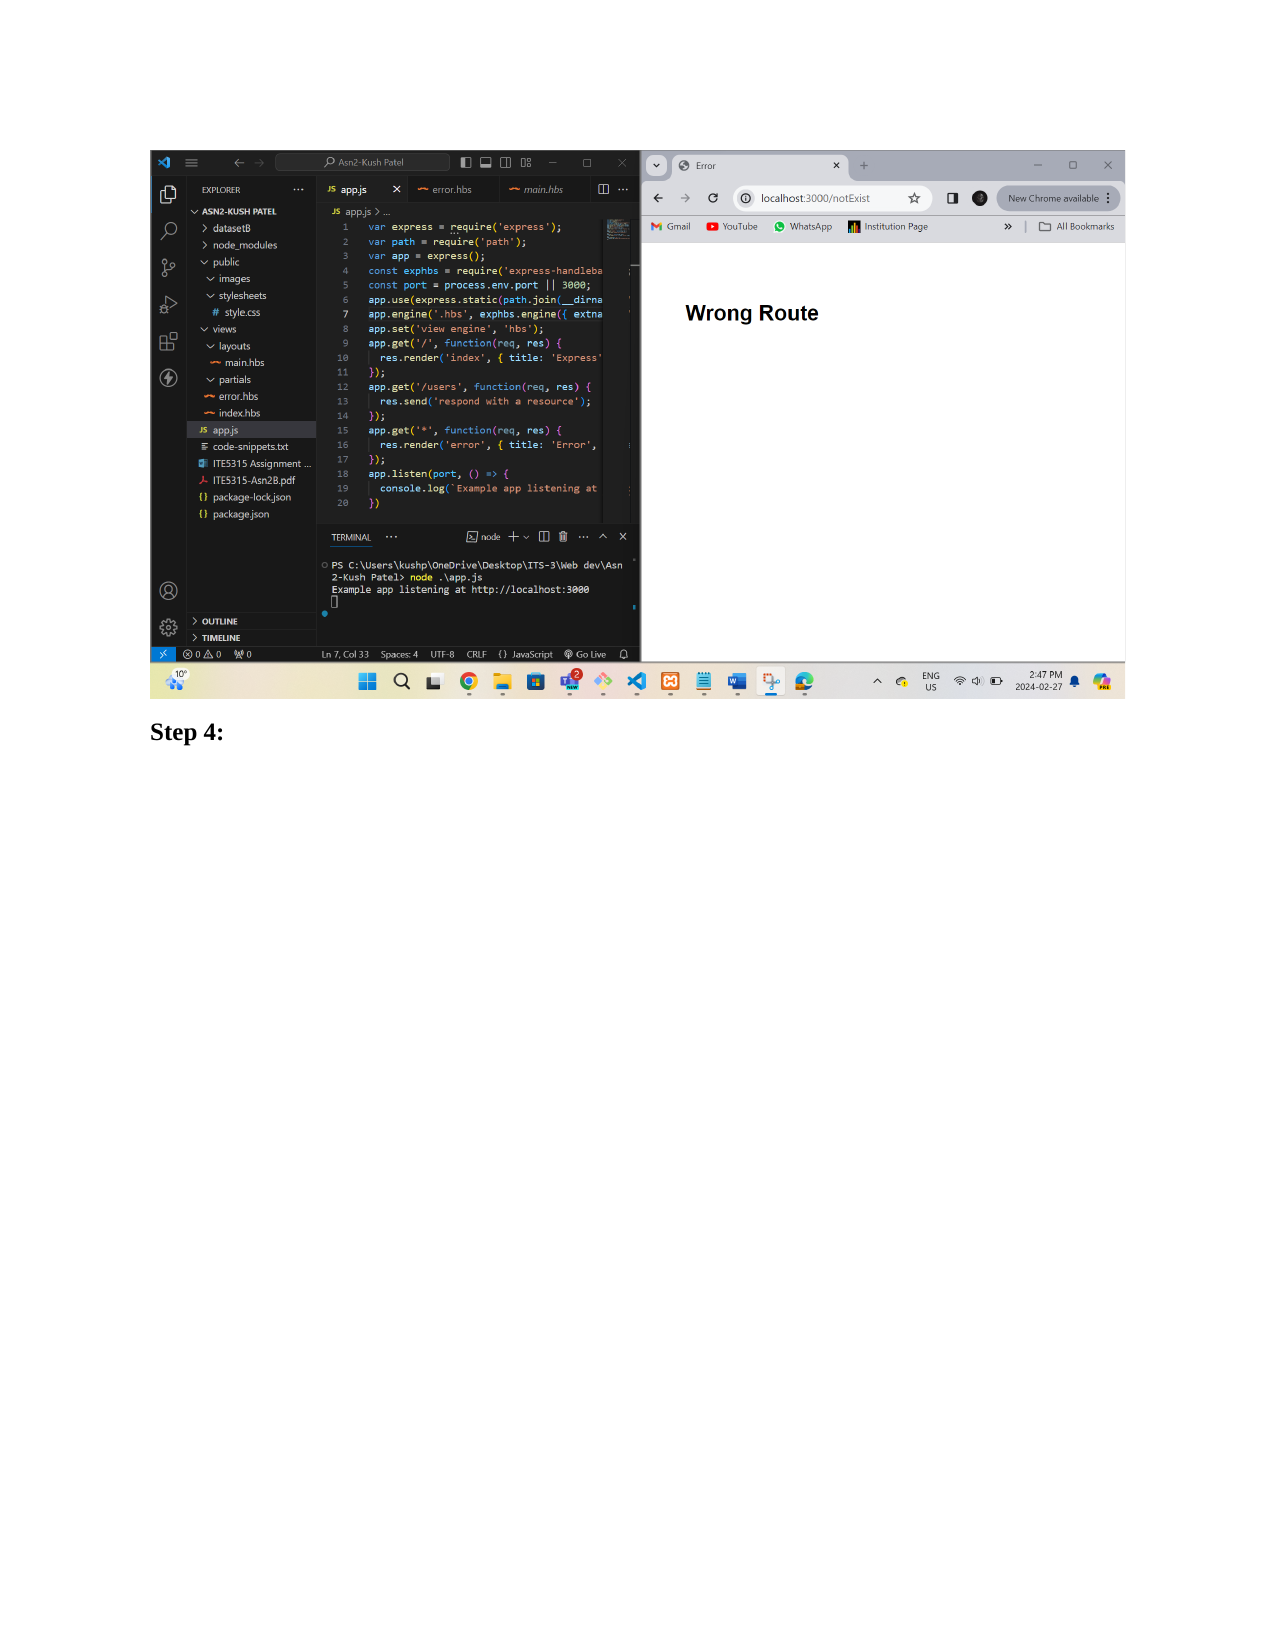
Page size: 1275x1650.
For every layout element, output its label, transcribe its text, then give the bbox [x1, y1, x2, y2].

picture [150, 150, 1125, 699]
text Step 4: [150, 717, 1125, 746]
